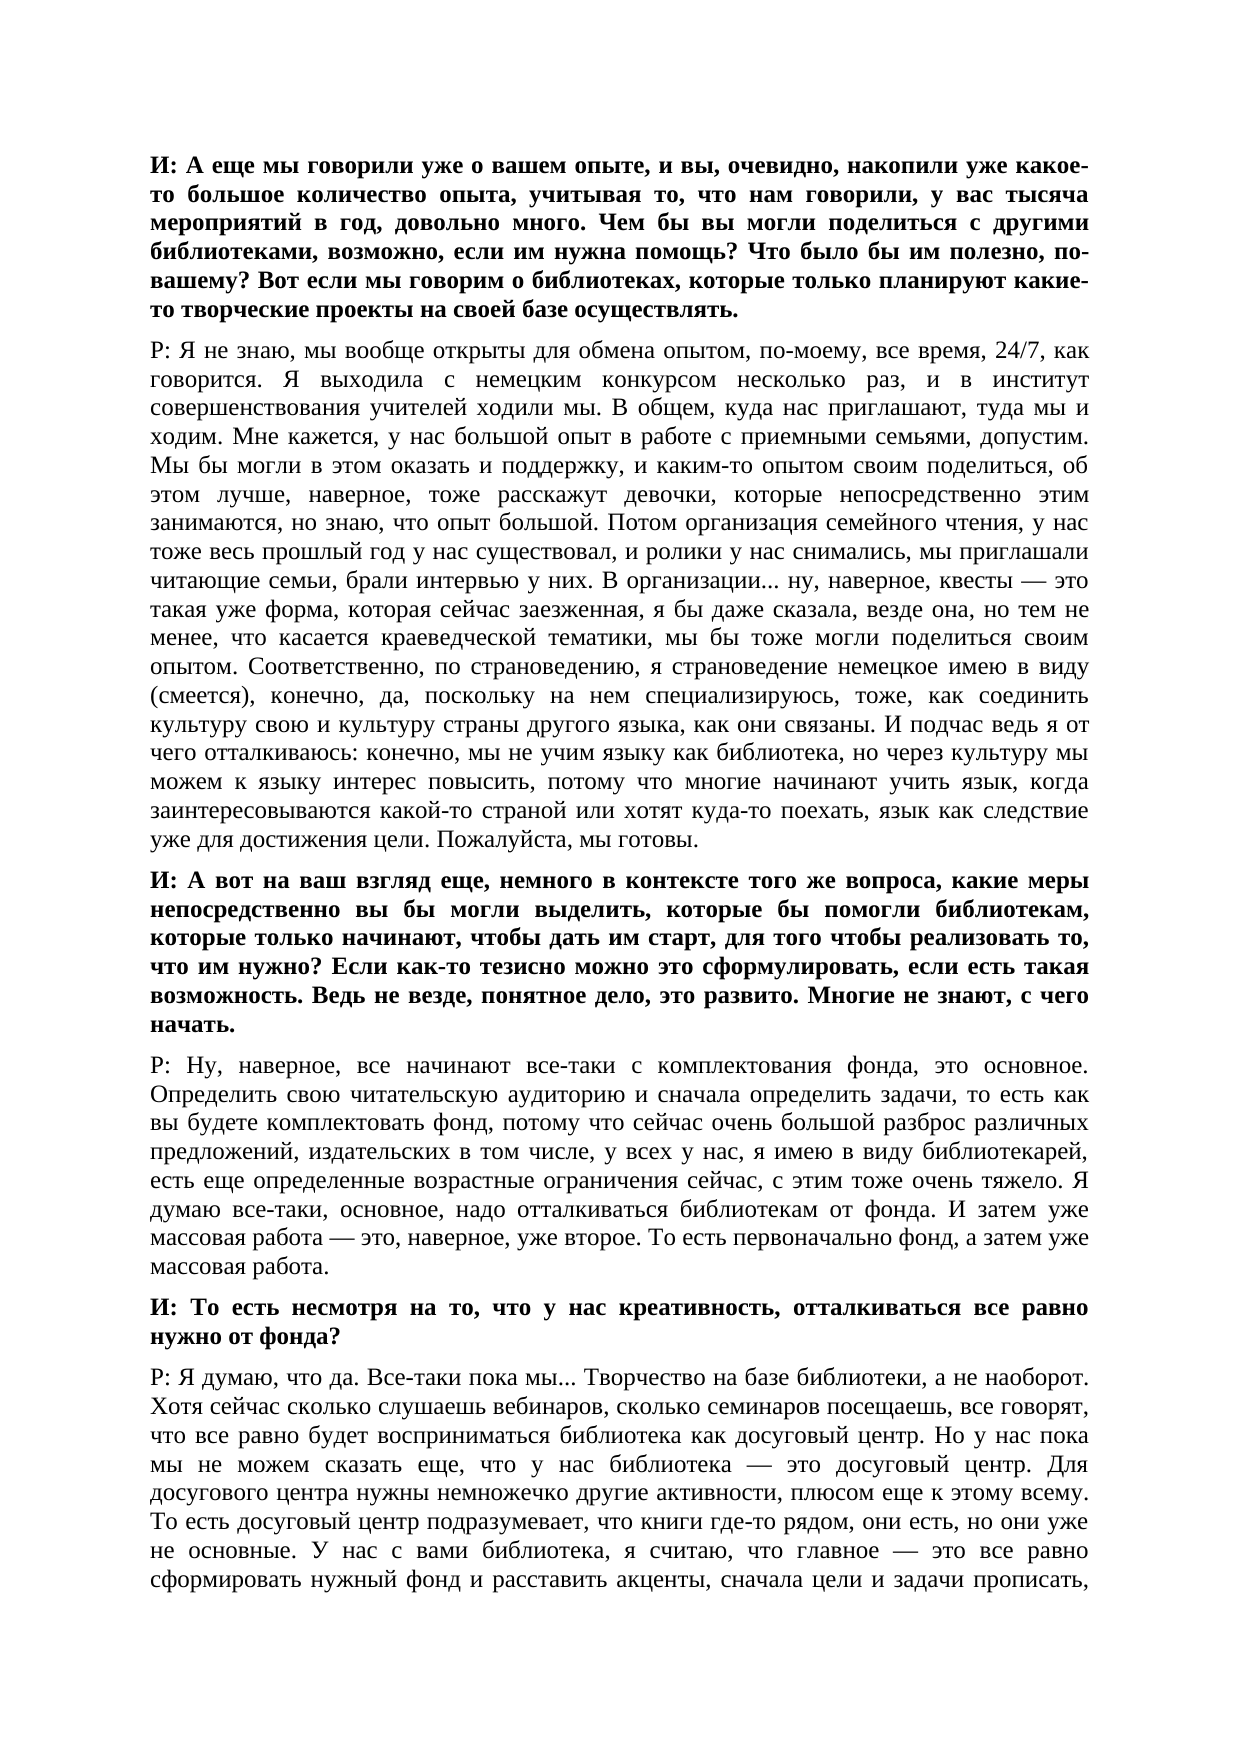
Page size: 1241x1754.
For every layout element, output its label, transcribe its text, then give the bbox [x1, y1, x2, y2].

text Р: Ну, наверное, все начинают все-таки с комплектования фонда, это основное. Определить свою читательскую аудиторию и сначала определить задачи, то есть как вы будете комплектовать фонд, потому что сейчас очень большой разброс различных предложений, издательских в том числе, у всех у нас, я имею в виду библиотекарей, есть еще определенные возрастные ограничения сейчас, с этим тоже очень тяжело. Я думаю все-таки, основное, надо отталкиваться библиотекам от фонда. И затем уже массовая работа — это, наверное, уже второе. То есть первоначально фонд, а затем уже массовая работа. [150, 1050, 1090, 1280]
text Р: Я не знаю, мы вообще открыты для обмена опытом, по-моему, все время, 24/7, как говорится. Я выходила с немецким конкурсом несколько раз, и в институт совершенствования учителей ходили мы. В общем, куда нас приглашают, туда мы и ходим. Мне кажется, у нас большой опыт в работе с приемными семьями, допустим. Мы бы могли в этом оказать и поддержку, и каким-то опытом своим поделиться, об этом лучше, наверное, тоже расскажут девочки, которые непосредственно этим занимаются, но знаю, что опыт большой. Потом организация семейного чтения, у нас тоже весь прошлый год у нас существовал, и ролики у нас снимались, мы приглашали читающие семьи, брали интервью у них. В организации... ну, наверное, квесты — это такая уже форма, которая сейчас заезженная, я бы даже сказала, везде она, но тем не менее, что касается краеведческой тематики, мы бы тоже могли поделиться своим опытом. Соответственно, по страноведению, я страноведение немецкое имею в виду (смеется), конечно, да, поскольку на нем специализируюсь, тоже, как соединить культуру свою и культуру страны другого языка, как они связаны. И подчас ведь я от чего отталкиваюсь: конечно, мы не учим языку как библиотека, но через культуру мы можем к языку интерес повысить, потому что многие начинают учить язык, когда заинтересовываются какой-то страной или хотят куда-то поехать, язык как следствие уже для достижения цели. Пожалуйста, мы готовы. [150, 335, 1090, 852]
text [150, 1362, 1090, 1592]
text И: То есть несмотря на то, что у нас креативность, отталкиваться все равно нужно от фонда? [150, 1292, 1090, 1350]
text И: А вот на ваш взгляд еще, немного в контексте того же вопроса, какие меры непосредственно вы бы могли выделить, которые бы помогли библиотекам, которые только начинают, чтобы дать им старт, для того чтобы реализовать то, что им нужно? Если как-то тезисно можно это сформулировать, если есть такая возможность. Ведь не везде, понятное дело, это развито. Многие не знают, с чего начать. [150, 865, 1090, 1037]
text И: А еще мы говорили уже о вашем опыте, и вы, очевидно, накопили уже какое-то большое количество опыта, учитывая то, что нам говорили, у вас тысяча мероприятий в год, довольно много. Чем бы вы могли поделиться с другими библиотеками, возможно, если им нужна помощь? Что было бы им полезно, по-вашему? Вот если мы говорим о библиотеках, которые только планируют какие-то творческие проекты на своей базе осуществлять. [150, 150, 1090, 322]
